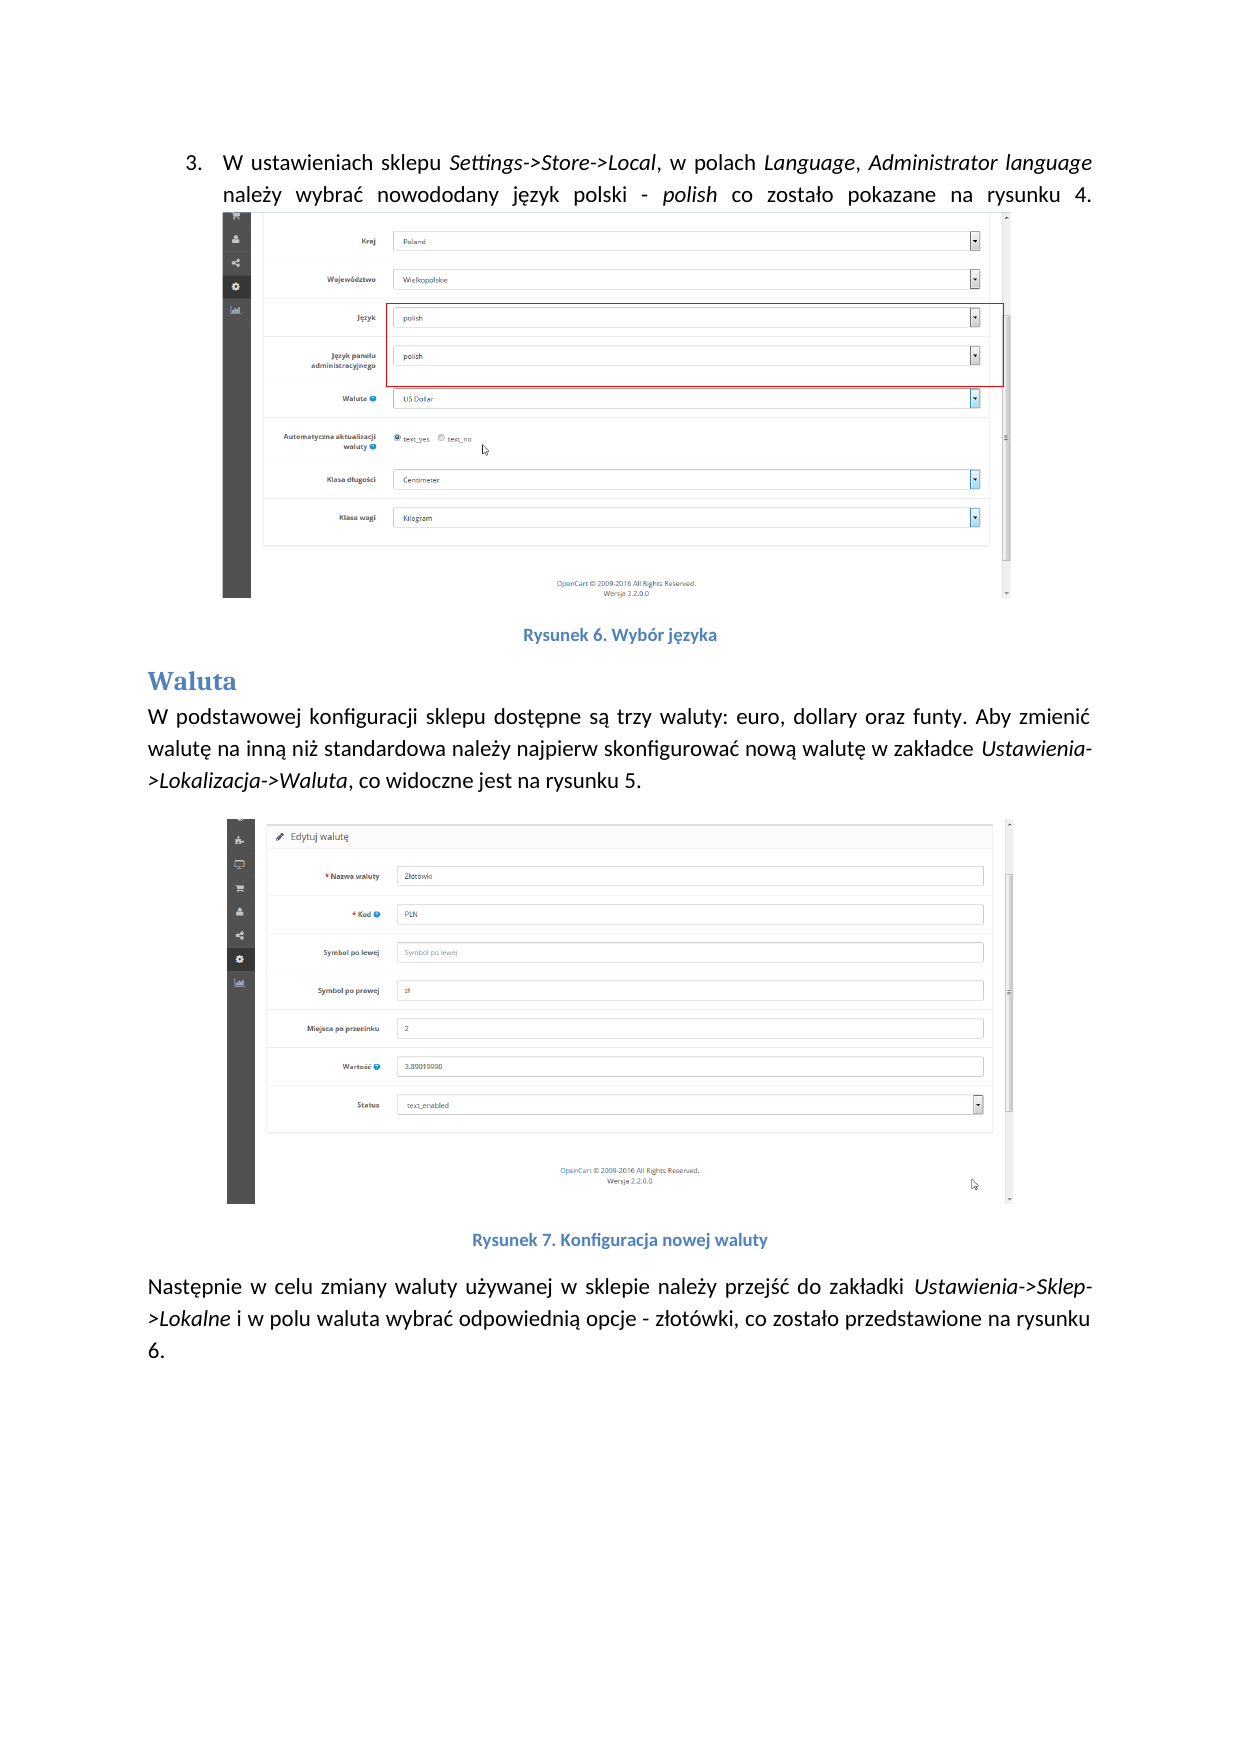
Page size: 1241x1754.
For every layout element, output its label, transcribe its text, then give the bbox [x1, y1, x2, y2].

text W podstawowej konfiguracji sklepu dostępne są trzy waluty: euro, dollary oraz funty. Aby zmienić walutę na inną niż standardowa należy najpierw skonfigurować nową walutę w zakładce Ustawienia->Lokalizacja->Waluta, co widoczne jest na rysunku 5. [148, 702, 1093, 794]
subtitle Waluta [148, 666, 1093, 698]
picture [227, 819, 1014, 1204]
picture [222, 212, 1011, 598]
text Następnie w celu zmiany waluty używanej w sklepie należy przejść do zakładki Ustawienia->Sklep->Lokalne i w polu waluta wybrać odpowiednią opcje - złotówki, co zostało przedstawione na rysunku 6. [148, 1272, 1093, 1364]
